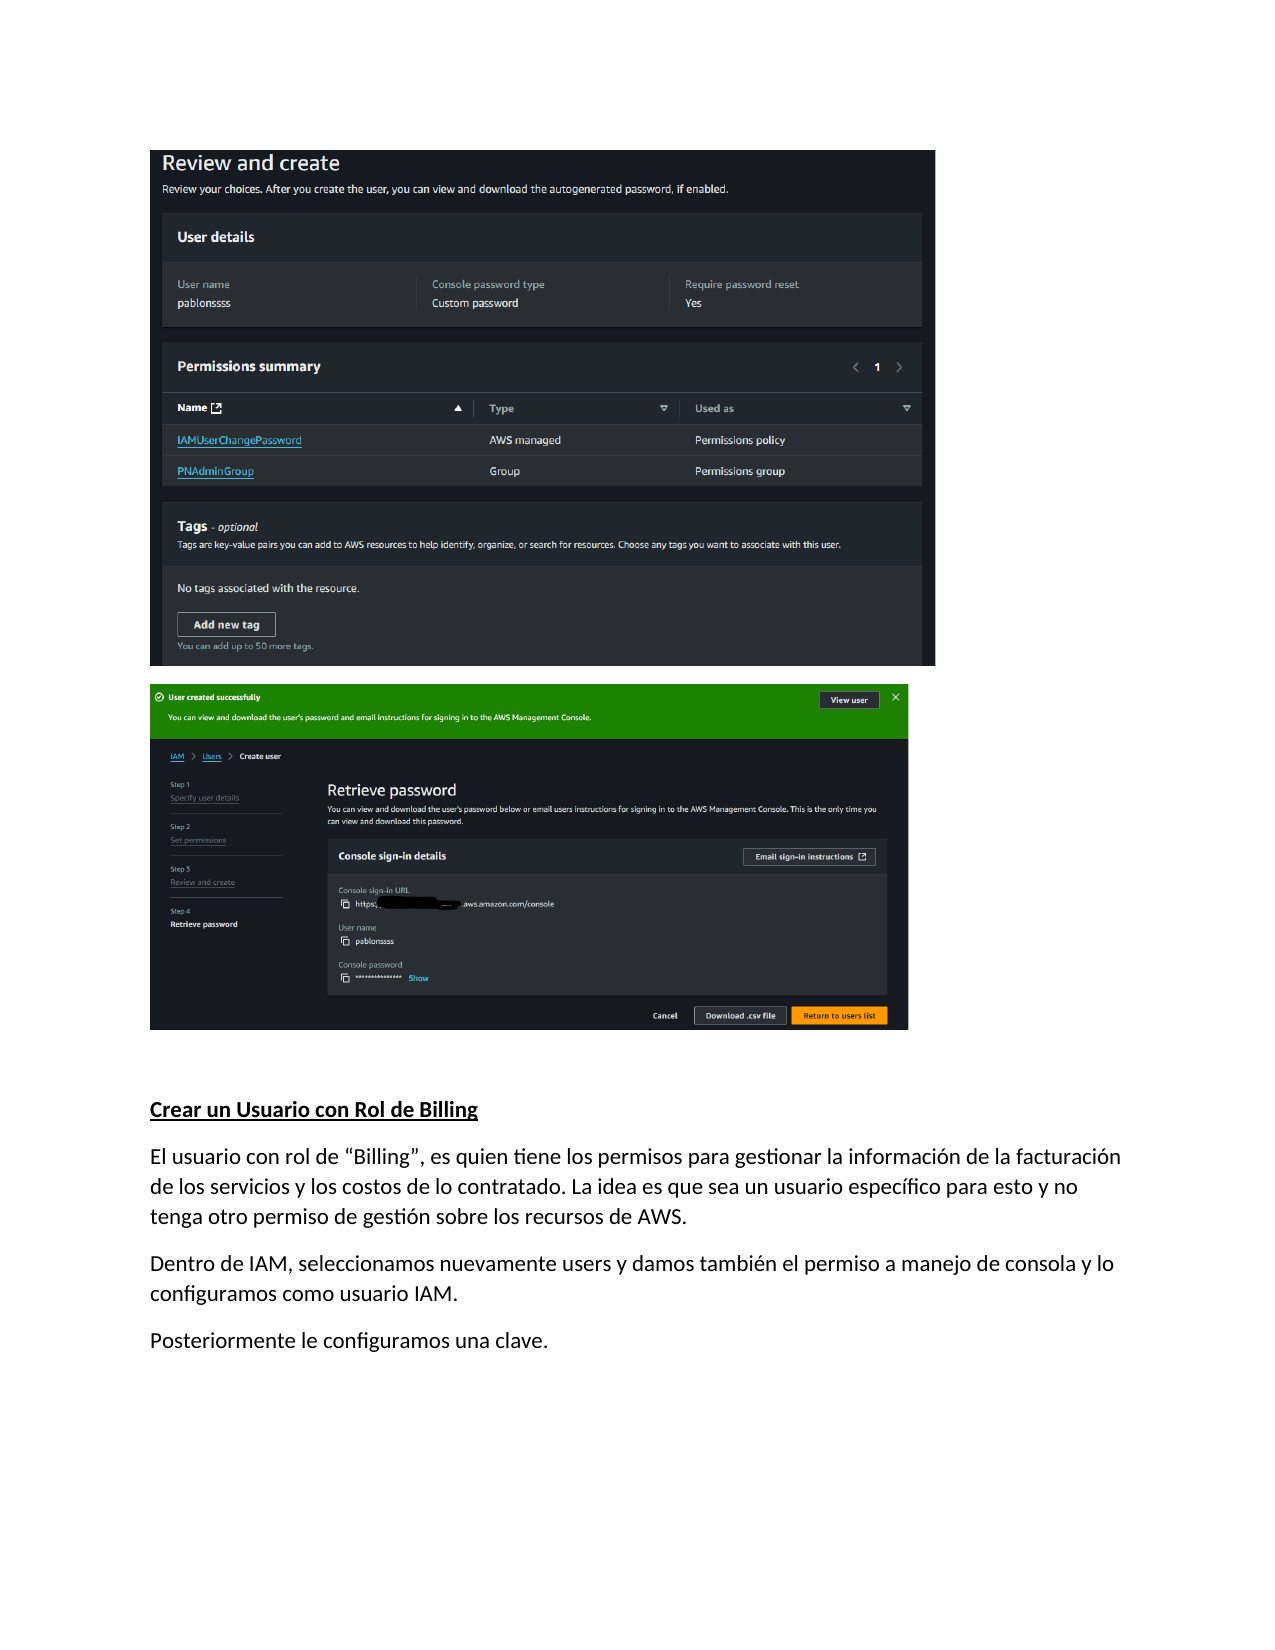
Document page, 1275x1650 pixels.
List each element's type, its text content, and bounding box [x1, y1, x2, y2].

text Dentro de IAM, seleccionamos nuevamente users y damos también el permiso a manejo de consola y lo configuramos como usuario IAM. [150, 1249, 1125, 1307]
picture [150, 684, 909, 1030]
text Crear un Usuario con Rol de Billing [150, 1095, 1125, 1123]
text Posteriormente le configuramos una clave. [150, 1326, 1125, 1354]
text El usuario con rol de “Billing”, es quien tiene los permisos para gestionar la información de la facturación de los servicios y los costos de lo contratado. La idea es que sea un usuario específico para esto y no tenga otro permiso de gestión sobre los recursos de AWS. [150, 1142, 1125, 1230]
picture [150, 150, 936, 666]
